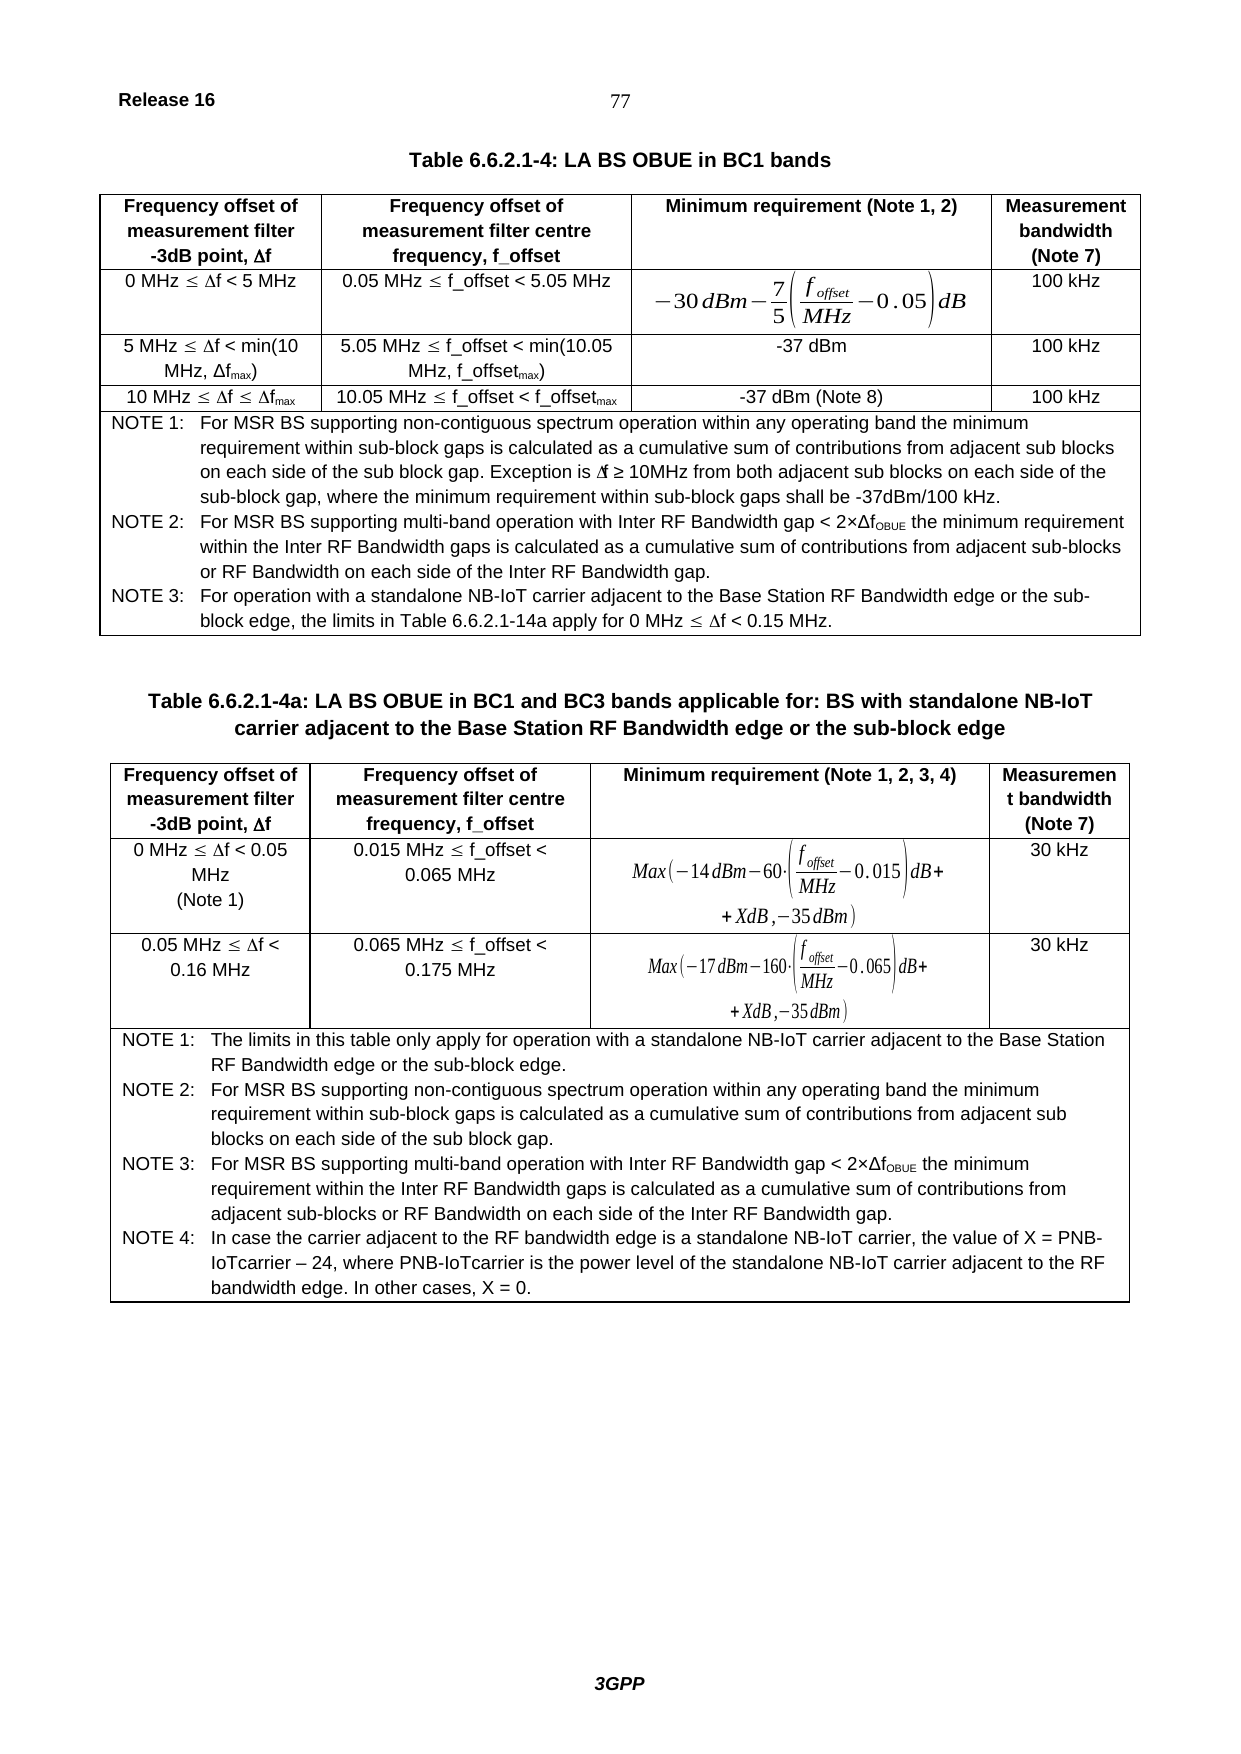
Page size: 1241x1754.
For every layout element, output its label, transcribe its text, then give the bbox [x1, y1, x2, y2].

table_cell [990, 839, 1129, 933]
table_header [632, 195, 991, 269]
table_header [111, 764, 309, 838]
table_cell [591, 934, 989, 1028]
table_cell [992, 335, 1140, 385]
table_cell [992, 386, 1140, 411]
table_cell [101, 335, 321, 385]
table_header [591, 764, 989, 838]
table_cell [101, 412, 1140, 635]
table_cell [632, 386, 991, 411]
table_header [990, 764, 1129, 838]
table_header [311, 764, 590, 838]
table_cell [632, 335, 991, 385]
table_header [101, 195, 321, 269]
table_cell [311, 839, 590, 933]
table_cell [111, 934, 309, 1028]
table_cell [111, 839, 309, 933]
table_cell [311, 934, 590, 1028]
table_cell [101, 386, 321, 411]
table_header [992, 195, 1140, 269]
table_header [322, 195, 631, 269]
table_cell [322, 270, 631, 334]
text Table 6.6.2.1-4a: LA BS OBUE in BC1 and BC3 bands applicable for: BS with standalone NB-IoT carrier adjacent to the Base Station RF Bandwidth edge or the sub-block edge [118, 689, 1122, 740]
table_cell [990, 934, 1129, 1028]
text Table 6.6.2.1-4: LA BS OBUE in BC1 bands [118, 147, 1122, 171]
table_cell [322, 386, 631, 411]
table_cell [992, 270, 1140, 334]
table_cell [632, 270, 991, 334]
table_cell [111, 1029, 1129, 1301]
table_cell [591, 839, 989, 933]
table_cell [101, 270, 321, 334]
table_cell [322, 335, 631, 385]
